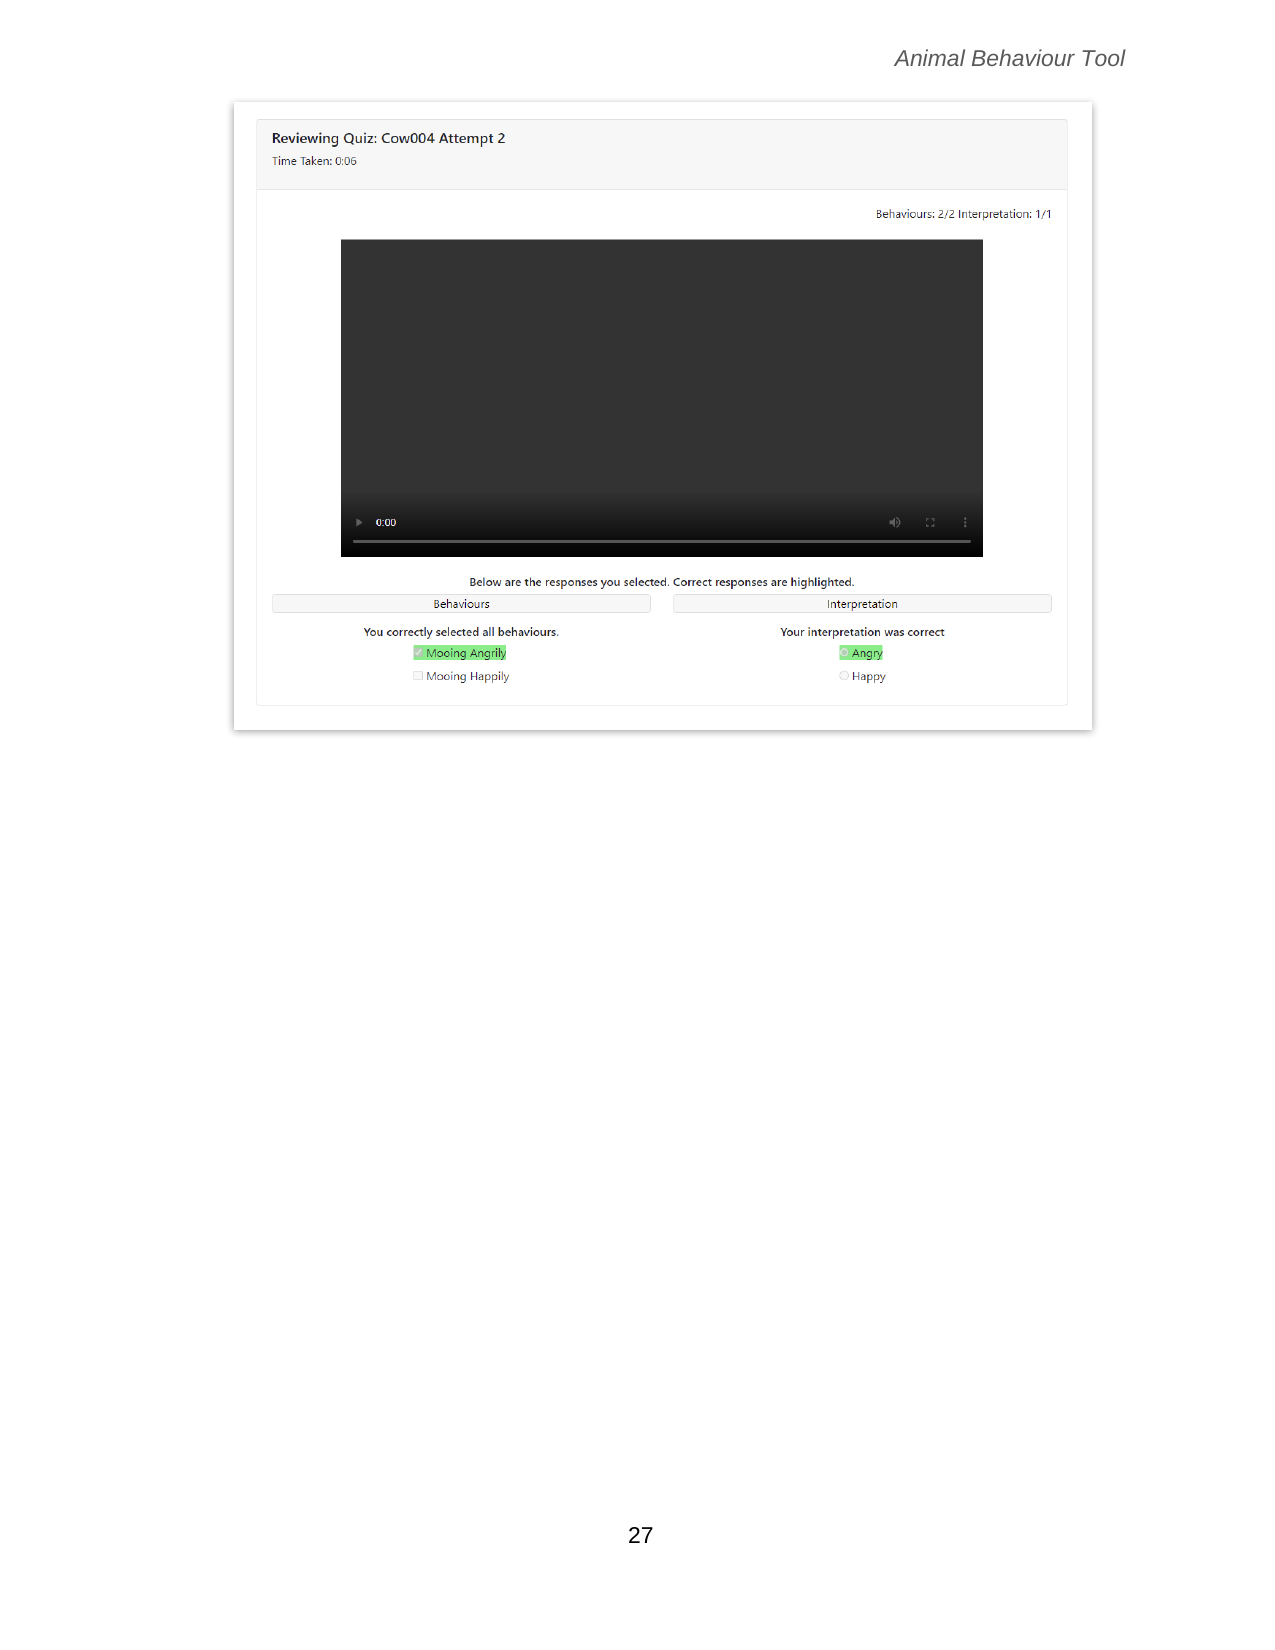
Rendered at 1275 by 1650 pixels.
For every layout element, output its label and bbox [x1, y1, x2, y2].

picture [248, 116, 1078, 715]
